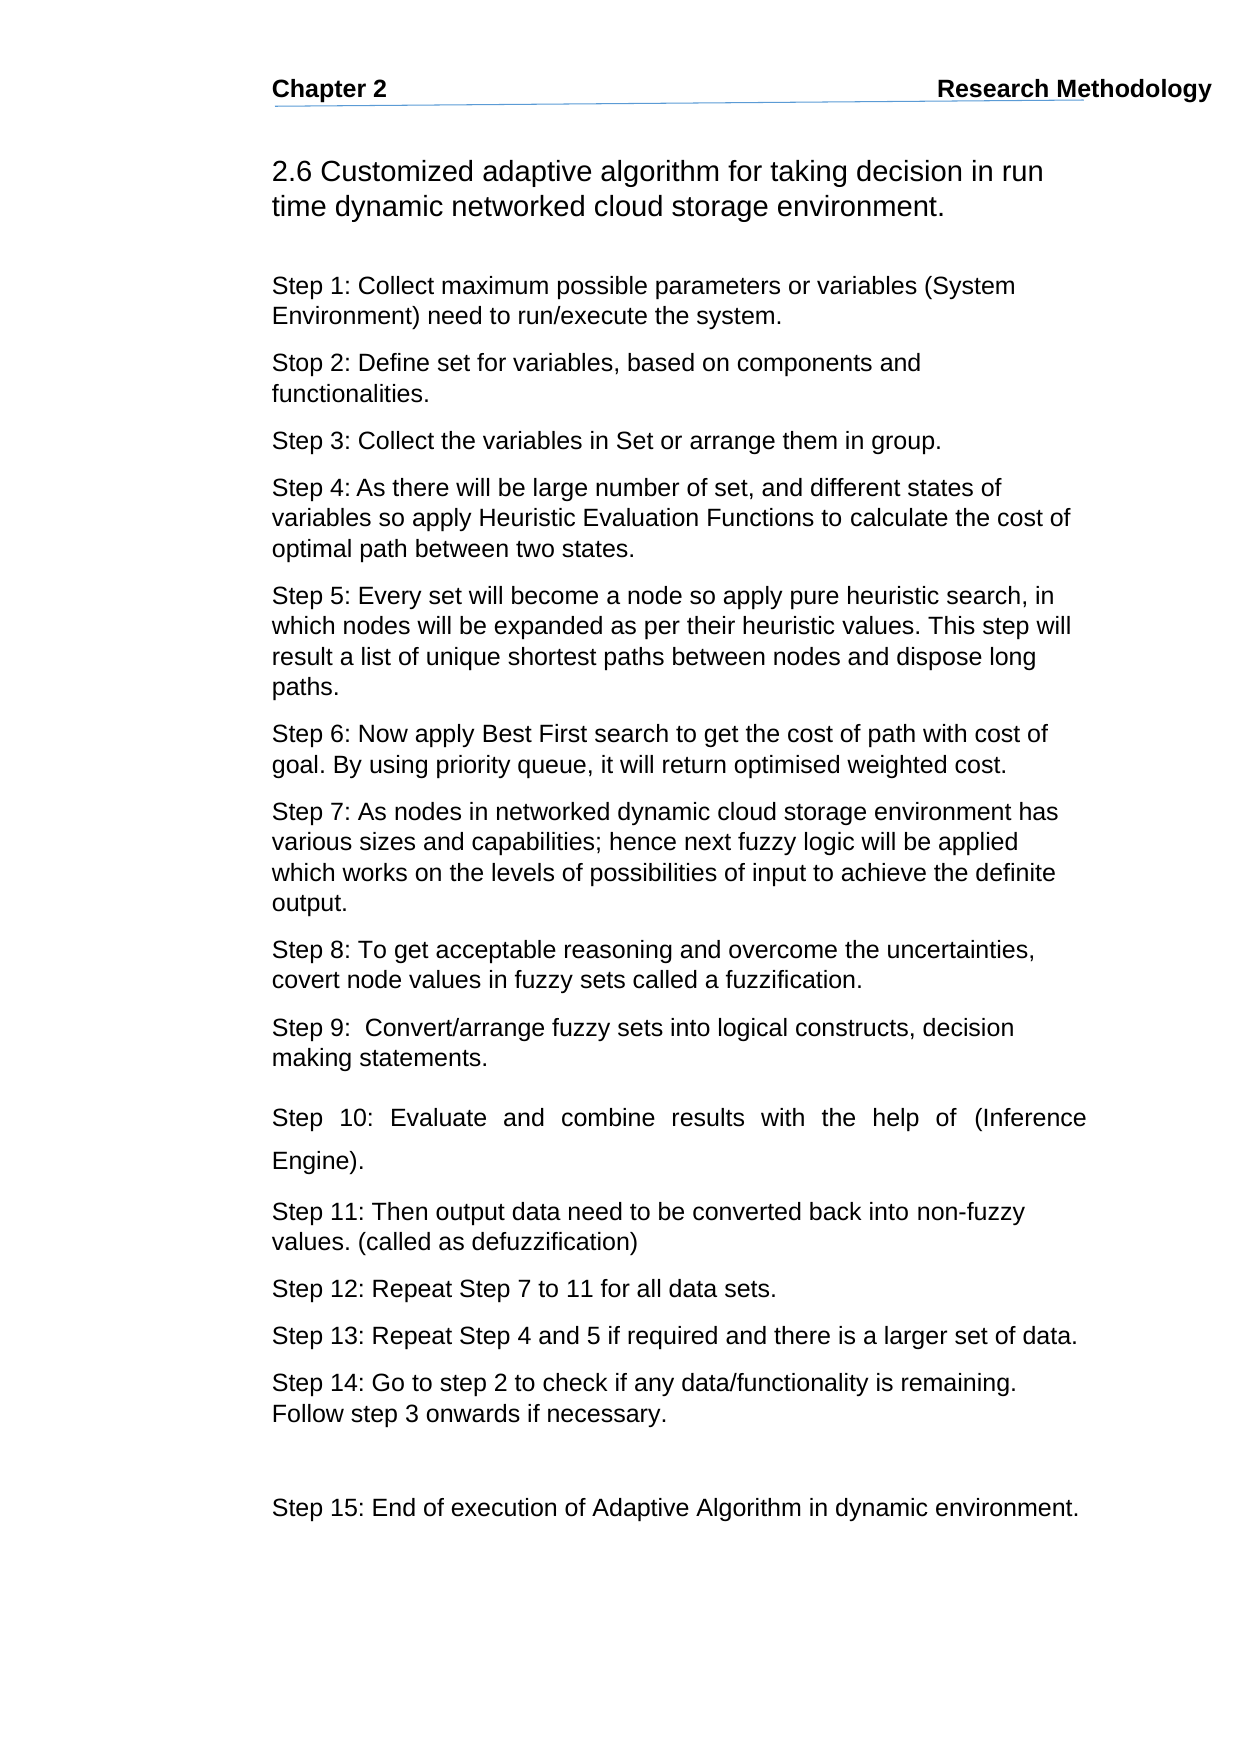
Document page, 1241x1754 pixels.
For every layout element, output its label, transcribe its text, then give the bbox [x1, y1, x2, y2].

text Step 11: Then output data need to be converted back into non-fuzzy values. (called as defuzzification) [272, 1197, 1087, 1256]
text Step 6: Now apply Best First search to get the cost of path with cost of goal. By using priority queue, it will return optimised weighted cost. [272, 719, 1087, 778]
text Step 12: Repeat Step 7 to 11 for all data sets. [272, 1274, 1087, 1303]
text Step 3: Collect the variables in Set or arrange them in group. [272, 426, 1087, 455]
text Step 8: To get acceptable reasoning and overcome the uncertainties, covert node values in fuzzy sets called a fuzzification. [272, 935, 1087, 994]
text Step 1: Collect maximum possible parameters or variables (System Environment) need to run/execute the system. [272, 271, 1087, 330]
text Step 15: End of execution of Adaptive Algorithm in dynamic environment. [272, 1493, 1087, 1522]
text Step 14: Go to step 2 to check if any data/functionality is remaining. Follow step 3 onwards if necessary. [272, 1368, 1087, 1427]
text Step 13: Repeat Step 4 and 5 if required and there is a larger set of data. [272, 1321, 1087, 1350]
text Step 9: Convert/arrange fuzzy sets into logical constructs, decision making statements. [272, 1013, 1087, 1072]
text Step 5: Every set will become a node so apply pure heuristic search, in which nodes will be expanded as per their heuristic values. This step will result a list of unique shortest paths between nodes and dispose long paths. [272, 581, 1087, 701]
text Step 4: As there will be large number of set, and different states of variables so apply Heuristic Evaluation Functions to calculate the cost of optimal path between two states. [272, 473, 1087, 563]
text Step 10: Evaluate and combine results with the help of (Inference Engine). [272, 1103, 1087, 1174]
subtitle 2.6 Customized adaptive algorithm for taking decision in run time dynamic networked cloud storage environment. [272, 153, 1087, 223]
text Stop 2: Define set for variables, based on components and functionalities. [272, 348, 1087, 408]
text Step 7: As nodes in networked dynamic cloud storage environment has various sizes and capabilities; hence next fuzzy logic will be applied which works on the levels of possibilities of input to achieve the definite output. [272, 797, 1087, 917]
